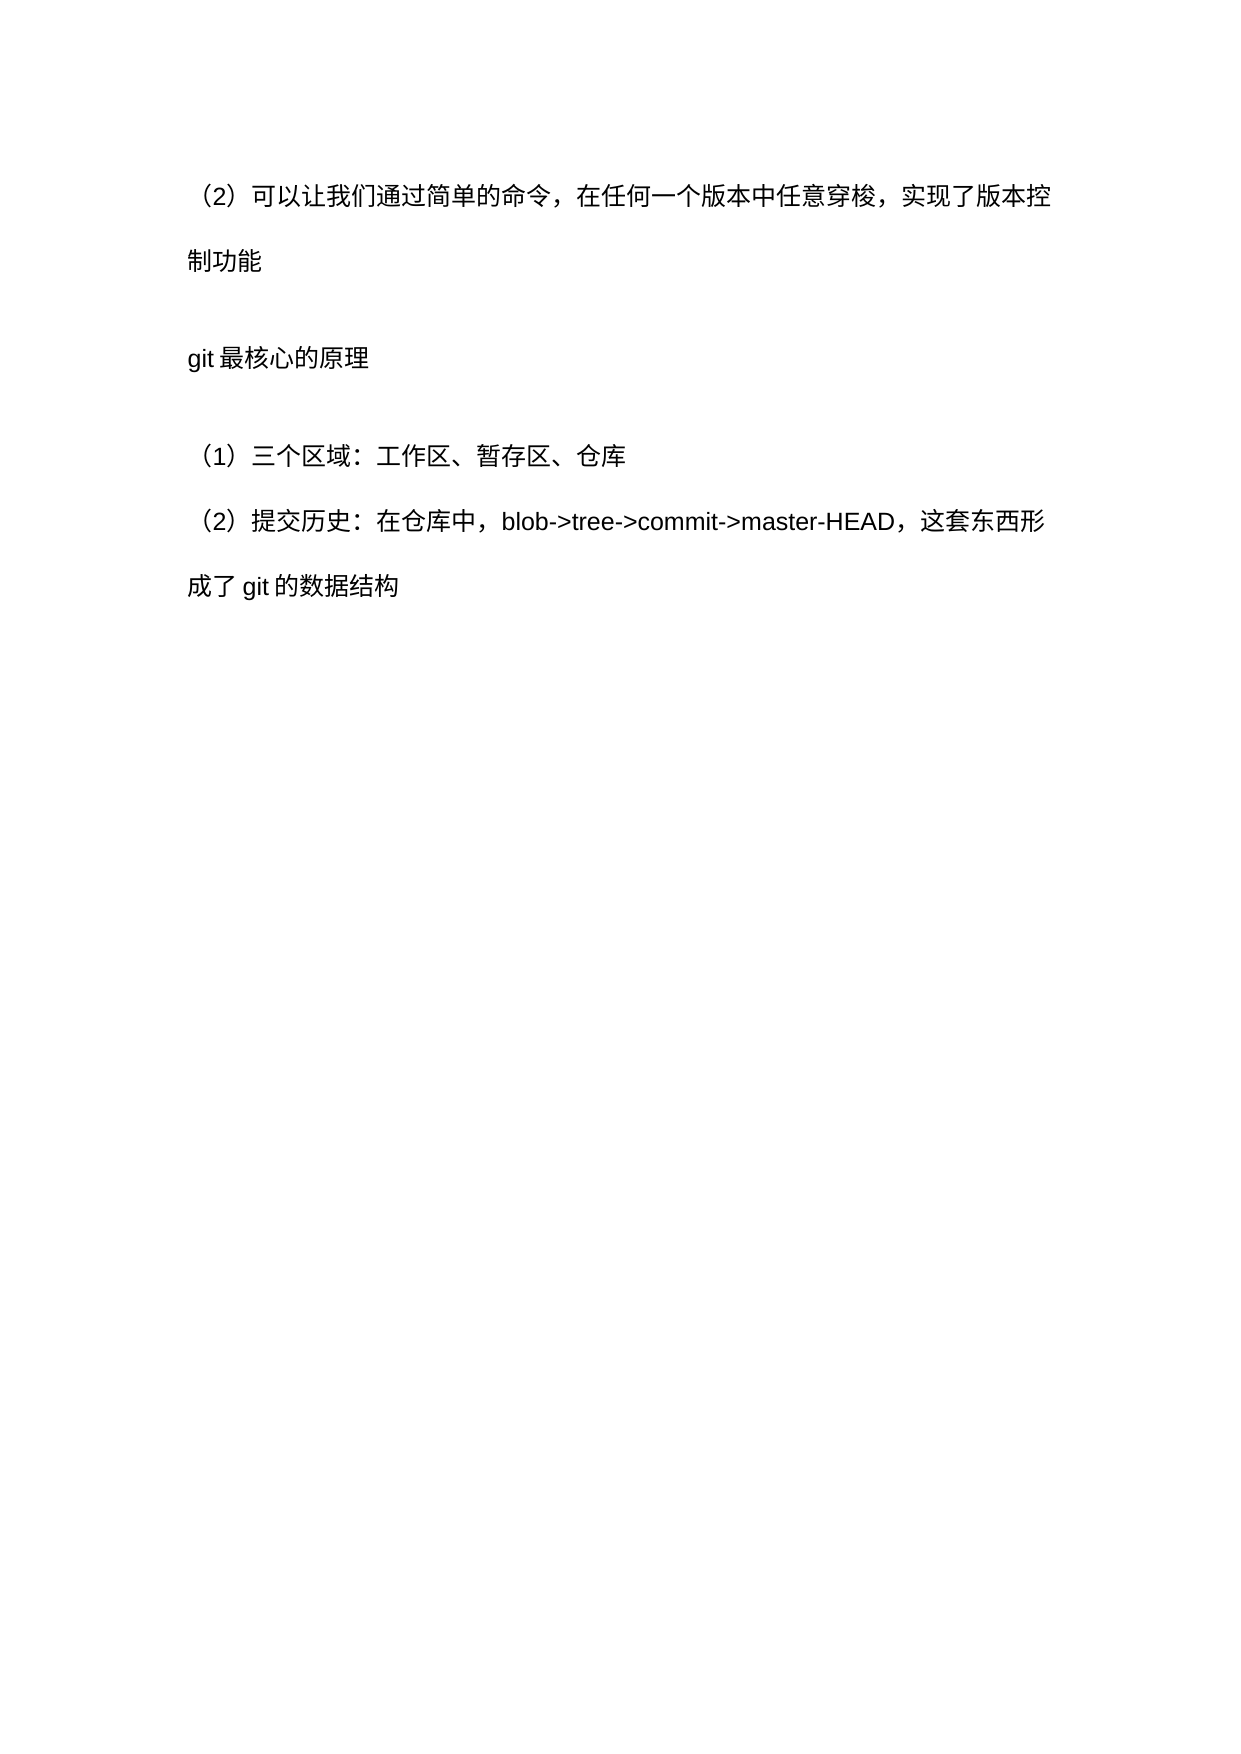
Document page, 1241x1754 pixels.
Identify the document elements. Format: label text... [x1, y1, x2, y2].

text （2）可以让我们通过简单的命令，在任何一个版本中任意穿梭，实现了版本控制功能 [187, 162, 1053, 292]
text （1）三个区域：工作区、暂存区、仓库 [187, 422, 1053, 487]
text （2）提交历史：在仓库中，blob->tree->commit->master-HEAD，这套东西形成了git的数据结构 [187, 487, 1053, 617]
text git最核心的原理 [187, 324, 1053, 389]
